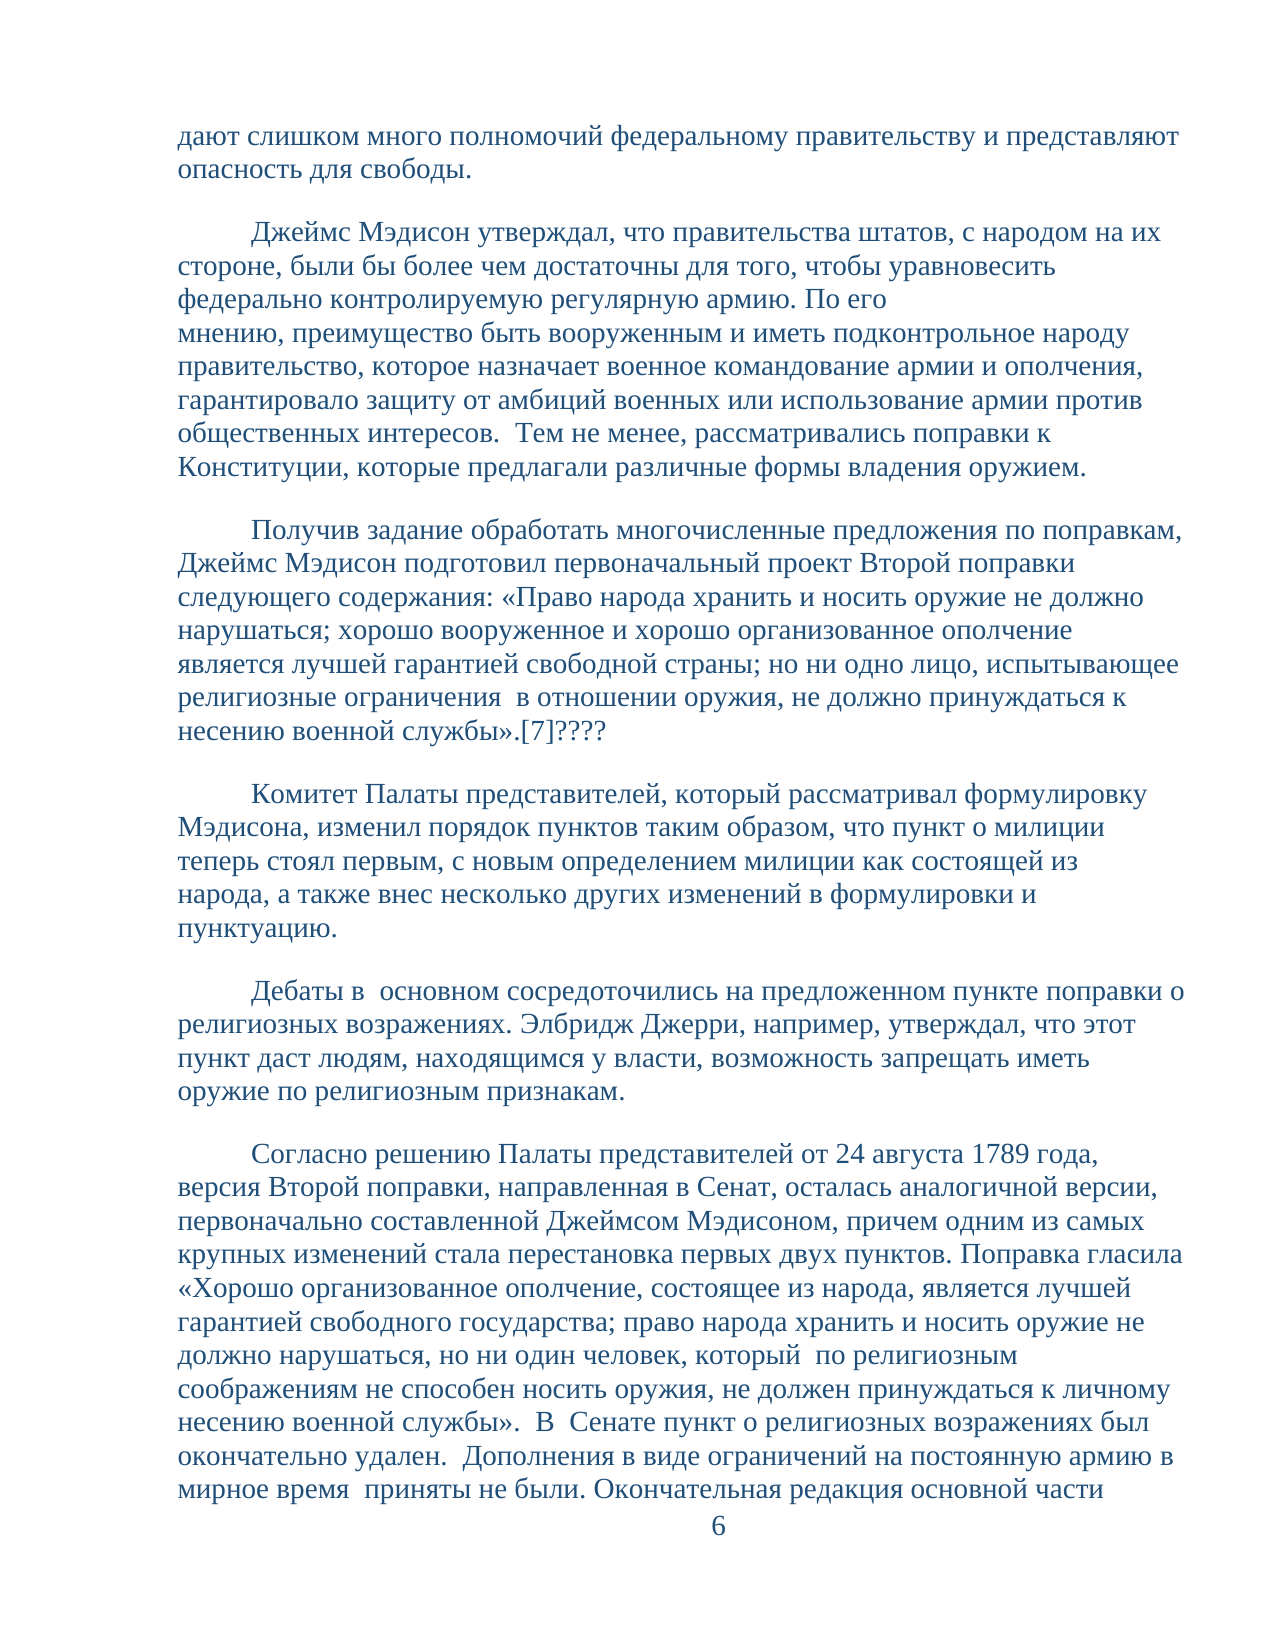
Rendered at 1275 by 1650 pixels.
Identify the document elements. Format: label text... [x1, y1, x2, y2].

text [177, 118, 1186, 185]
text Получив задание обработать многочисленные предложения по поправкам, Джеймс Мэдисон подготовил первоначальный проект Второй поправки следующего содержания: «Право народа хранить и носить оружие не должно нарушаться; хорошо вооруженное и хорошо организованное ополчение является лучшей гарантией свободной страны; но ни одно лицо, испытывающее религиозные ограничения в отношении оружия, не должно принуждаться к несению военной службы».[7]???? [177, 512, 1186, 747]
text Комитет Палаты представителей, который рассматривал формулировку Мэдисона, изменил порядок пунктов таким образом, что пункт о милиции теперь стоял первым, с новым определением милиции как состоящей из народа, а также внес несколько других изменений в формулировки и пунктуацию. [177, 776, 1186, 943]
text Джеймс Мэдисон утверждал, что правительства штатов, с народом на их стороне, были бы более чем достаточны для того, чтобы уравновесить федерально контролируемую регулярную армию. По его мнению, преимущество быть вооруженным и иметь подконтрольное народу правительство, которое назначает военное командование армии и ополчения, гарантировало защиту от амбиций военных или использование армии против общественных интересов. Тем не менее, рассматривались поправки к Конституции, которые предлагали различные формы владения оружием. [177, 214, 1186, 483]
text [177, 1136, 1186, 1505]
text Дебаты в основном сосредоточились на предложенном пункте поправки о религиозных возражениях. Элбридж Джерри, например, утверждал, что этот пункт даст людям, находящимся у власти, возможность запрещать иметь оружие по религиозным признакам. [177, 973, 1186, 1107]
